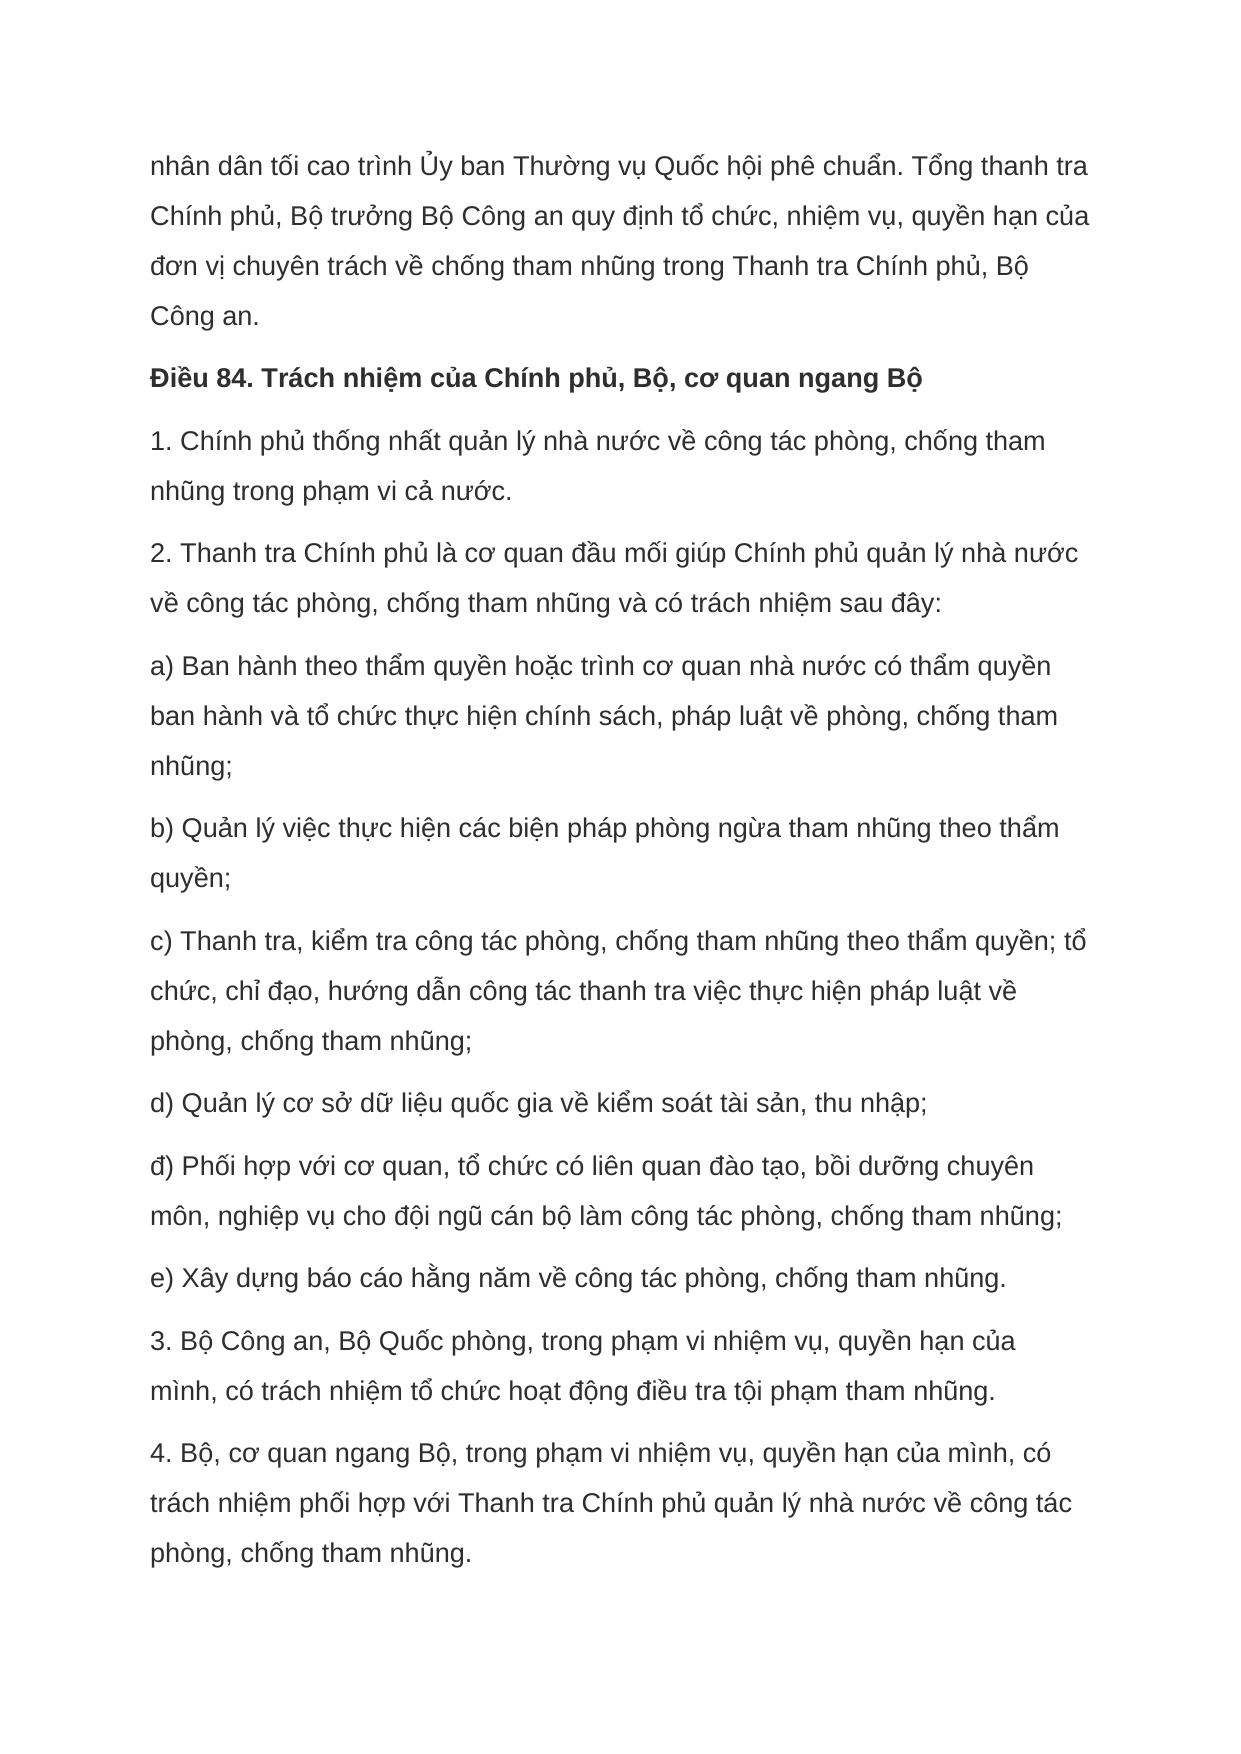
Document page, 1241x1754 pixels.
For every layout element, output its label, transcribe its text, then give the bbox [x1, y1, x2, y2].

text b) Quản lý việc thực hiện các biện pháp phòng ngừa tham nhũng theo thẩm quyền; [150, 812, 1090, 894]
text a) Ban hành theo thẩm quyền hoặc trình cơ quan nhà nước có thẩm quyền ban hành và tổ chức thực hiện chính sách, pháp luật về phòng, chống tham nhũng; [150, 650, 1090, 781]
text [150, 150, 1090, 331]
text 3. Bộ Công an, Bộ Quốc phòng, trong phạm vi nhiệm vụ, quyền hạn của mình, có trách nhiệm tổ chức hoạt động điều tra tội phạm tham nhũng. [150, 1325, 1090, 1406]
text đ) Phối hợp với cơ quan, tổ chức có liên quan đào tạo, bồi dưỡng chuyên môn, nghiệp vụ cho đội ngũ cán bộ làm công tác phòng, chống tham nhũng; [150, 1150, 1090, 1231]
text 2. Thanh tra Chính phủ là cơ quan đầu mối giúp Chính phủ quản lý nhà nước về công tác phòng, chống tham nhũng và có trách nhiệm sau đây: [150, 537, 1090, 619]
text e) Xây dựng báo cáo hằng năm về công tác phòng, chống tham nhũng. [150, 1262, 1090, 1294]
text c) Thanh tra, kiểm tra công tác phòng, chống tham nhũng theo thẩm quyền; tổ chức, chỉ đạo, hướng dẫn công tác thanh tra việc thực hiện pháp luật về phòng, chống tham nhũng; [150, 925, 1090, 1056]
text Điều 84. Trách nhiệm của Chính phủ, Bộ, cơ quan ngang Bộ [150, 362, 1090, 394]
text 4. Bộ, cơ quan ngang Bộ, trong phạm vi nhiệm vụ, quyền hạn của mình, có trách nhiệm phối hợp với Thanh tra Chính phủ quản lý nhà nước về công tác phòng, chống tham nhũng. [150, 1437, 1090, 1569]
text d) Quản lý cơ sở dữ liệu quốc gia về kiểm soát tài sản, thu nhập; [150, 1087, 1090, 1119]
text 1. Chính phủ thống nhất quản lý nhà nước về công tác phòng, chống tham nhũng trong phạm vi cả nước. [150, 425, 1090, 506]
